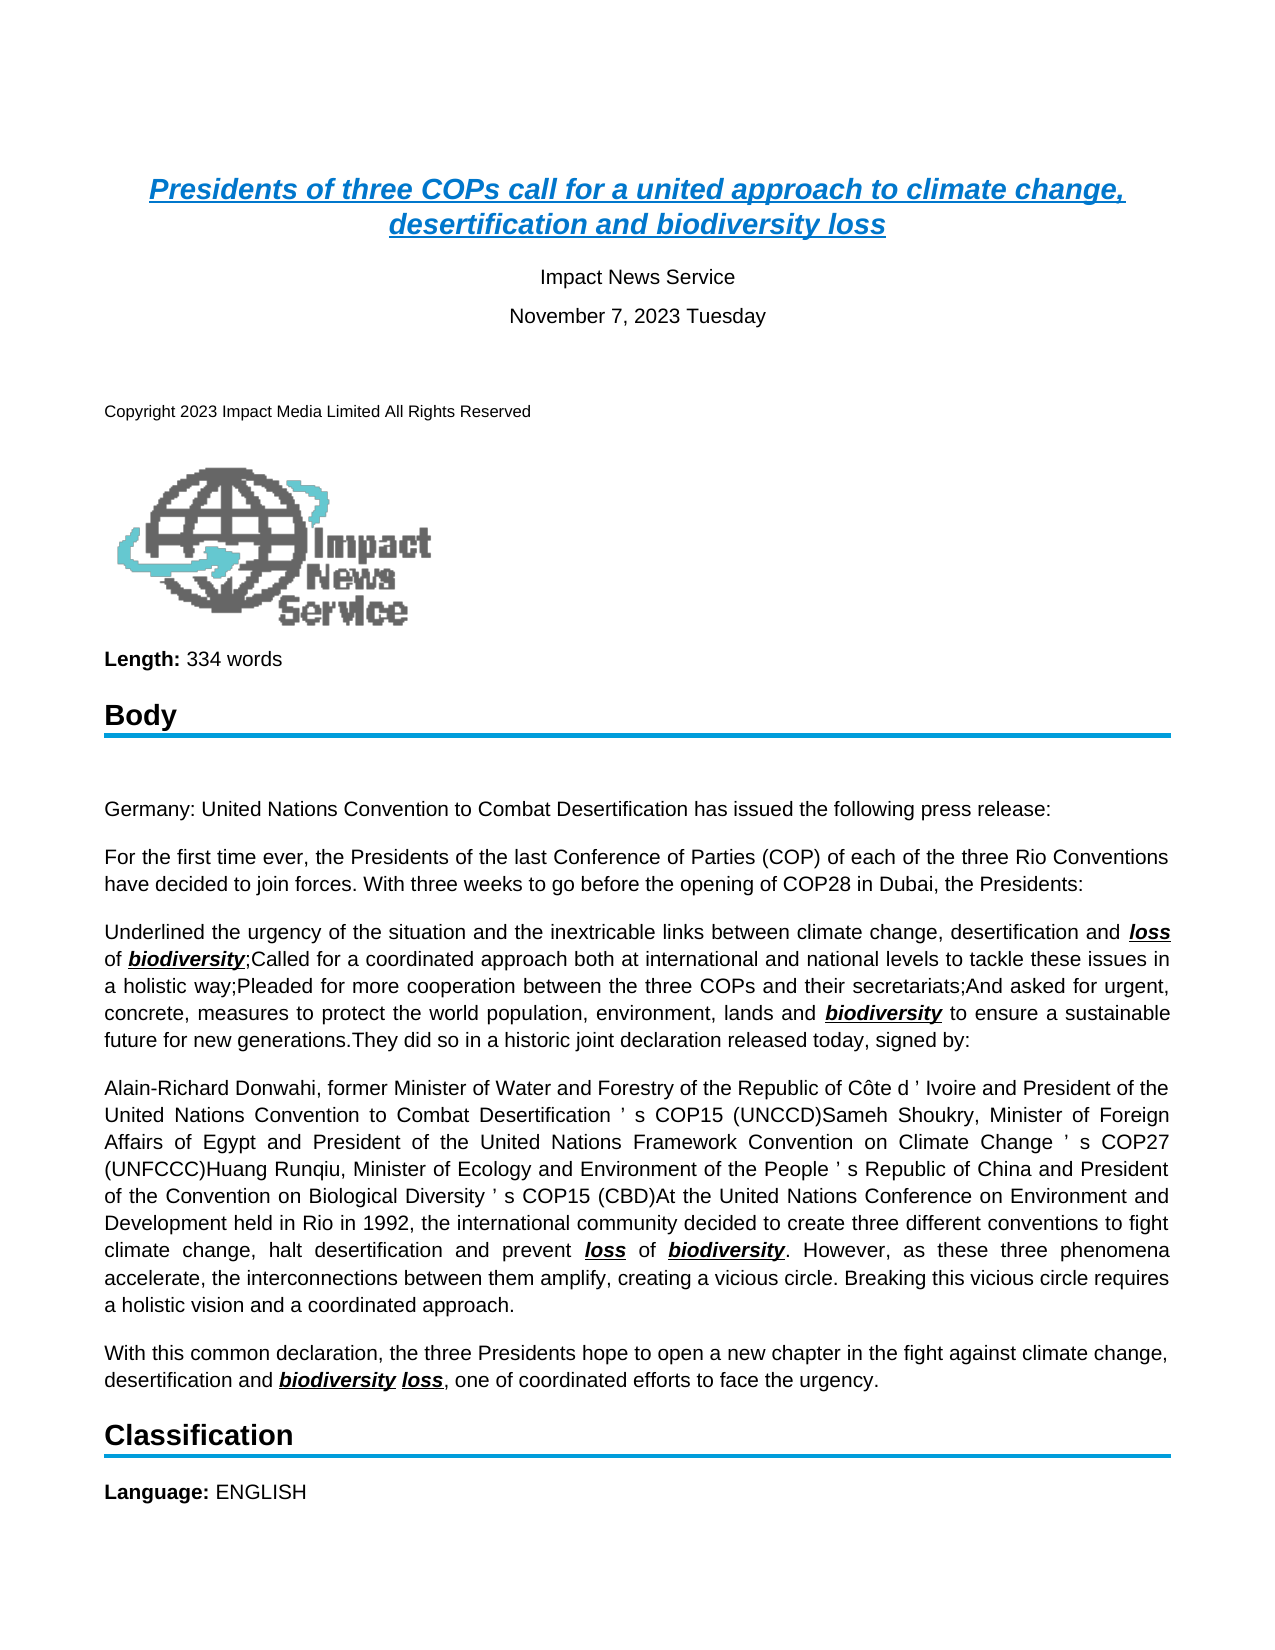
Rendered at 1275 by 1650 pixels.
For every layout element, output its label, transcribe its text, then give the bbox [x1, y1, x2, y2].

text Classification [104, 1416, 1171, 1452]
text Impact News Service [104, 262, 1171, 289]
text Copyright 2023 Impact Media Limited All Rights Reserved [104, 369, 1171, 421]
text Underlined the urgency of the situation and the inextricable links between climate change, desertification and loss of biodiversity;Called for a coordinated approach both at international and national levels to tackle these issues in a holistic way;Pleaded for more cooperation between the three COPs and their secretariats;And asked for urgent, concrete, measures to protect the world population, environment, lands and biodiversity to ensure a sustainable future for new generations.They did so in a historic joint declaration released today, signed by: [104, 916, 1171, 1052]
text For the first time ever, the Presidents of the last Conference of Parties (COP) of each of the three Rio Conventions have decided to join forces. With three weeks to go before the opening of COP28 in Dubai, the Presidents: [104, 841, 1171, 896]
text With this common declaration, the three Presidents hope to open a new chapter in the fight against climate change, desertification and biodiversity loss, one of coordinated efforts to face the urgency. [104, 1337, 1171, 1391]
text Body [104, 696, 1171, 731]
subtitle Presidents of three COPs call for a united approach to climate change, desertification and biodiversity loss [104, 170, 1171, 241]
text Language: ENGLISH [104, 1477, 1171, 1504]
text Length: 334 words [104, 644, 1171, 671]
text Germany: United Nations Convention to Combat Desertification has issued the following press release: [104, 793, 1171, 821]
text Alain-Richard Donwahi, former Minister of Water and Forestry of the Republic of Côte d ’ Ivoire and President of the United Nations Convention to Combat Desertification ’ s COP15 (UNCCD)Sameh Shoukry, Minister of Foreign Affairs of Egypt and President of the United Nations Framework Convention on Climate Change ’ s COP27 (UNFCCC)Huang Runqiu, Minister of Ecology and Environment of the People ’ s Republic of China and President of the Convention on Biological Diversity ’ s COP15 (CBD)At the United Nations Conference on Environment and Development held in Rio in 1992, the international community decided to create three different conventions to fight climate change, halt desertification and prevent loss of biodiversity. However, as these three phenomena accelerate, the interconnections between them amplify, creating a vicious circle. Breaking this vicious circle requires a holistic vision and a coordinated approach. [104, 1073, 1171, 1316]
text November 7, 2023 Tuesday [104, 301, 1171, 328]
